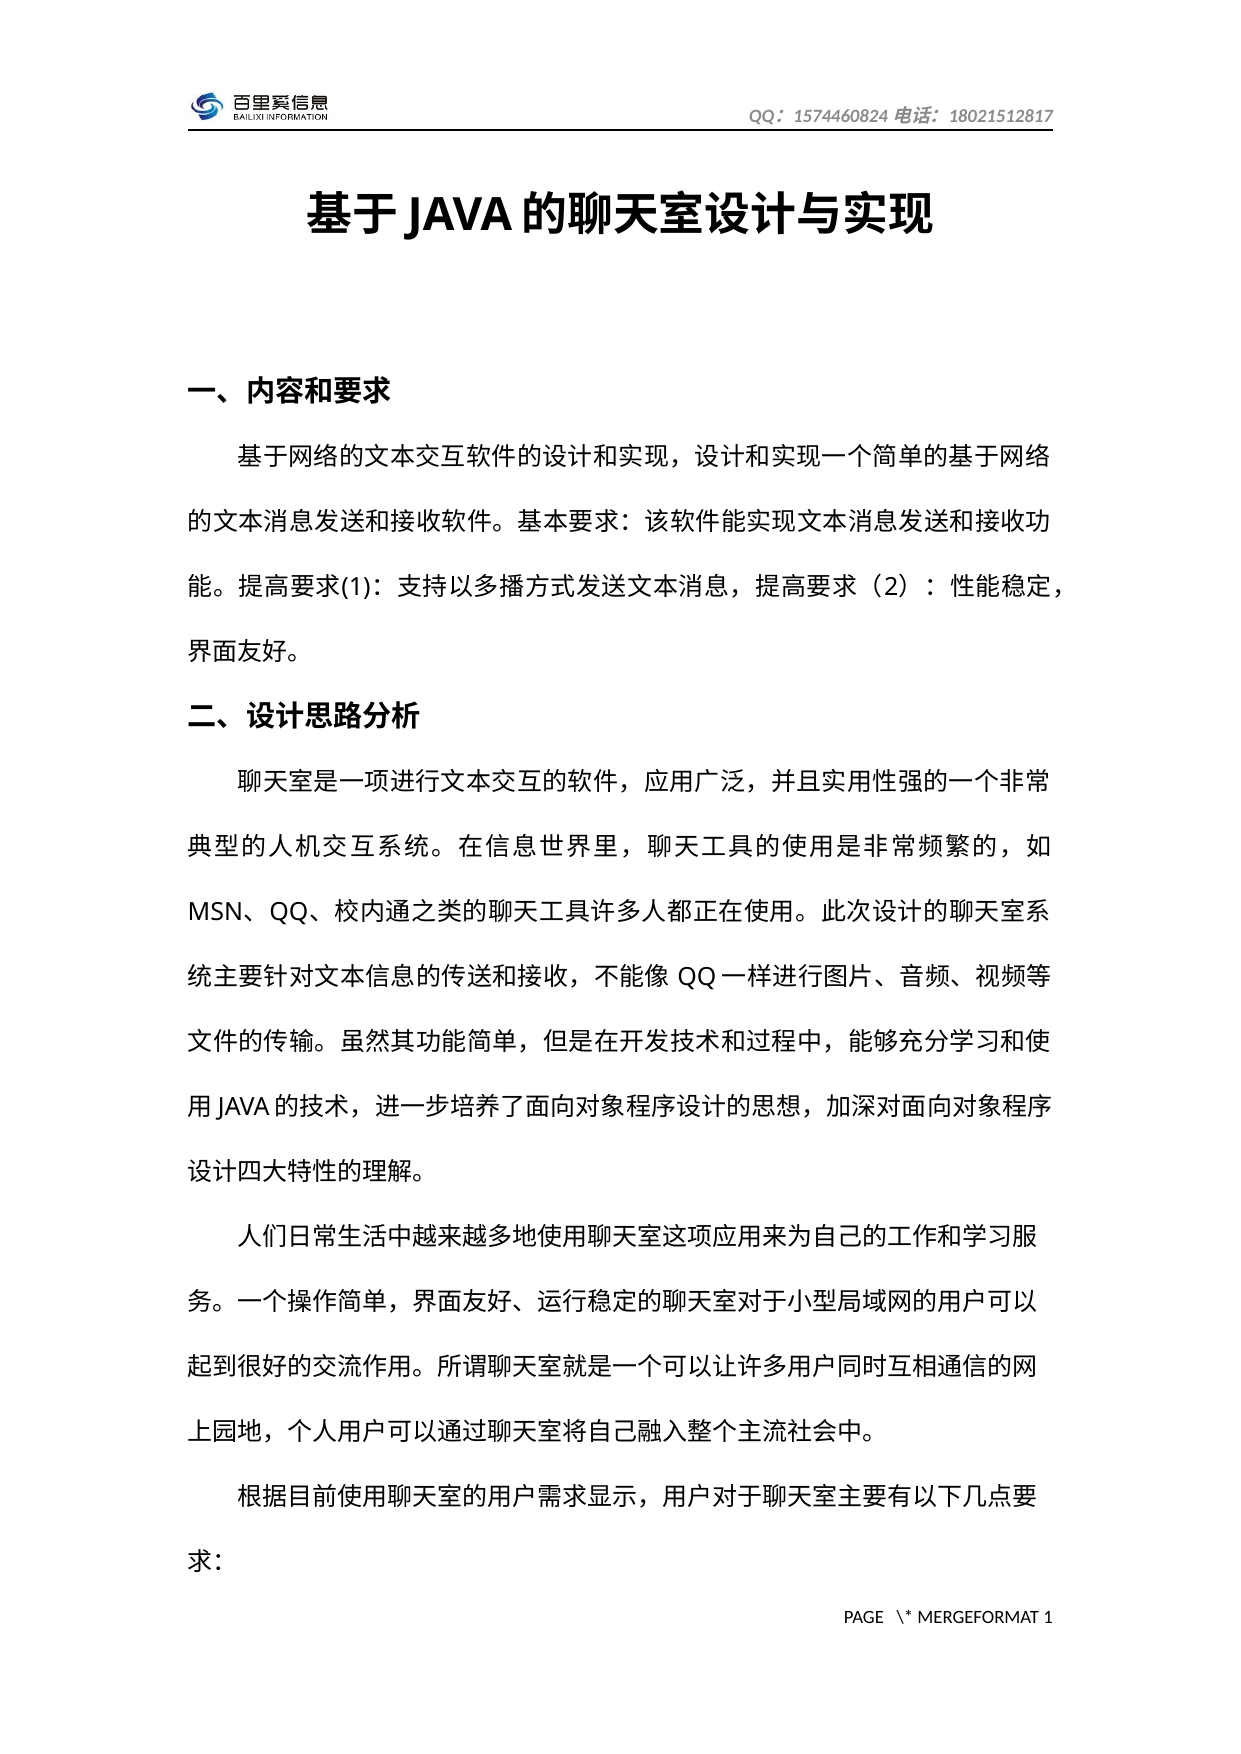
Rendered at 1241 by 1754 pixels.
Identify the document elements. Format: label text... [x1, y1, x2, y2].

text 基于网络的文本交互软件的设计和实现，设计和实现一个简单的基于网络的文本消息发送和接收软件。基本要求：该软件能实现文本消息发送和接收功能。提高要求(1)：支持以多播方式发送文本消息，提高要求（2）：性能稳定，界面友好。 [187, 422, 1053, 682]
text 聊天室是一项进行文本交互的软件，应用广泛，并且实用性强的一个非常典型的人机交互系统。在信息世界里，聊天工具的使用是非常频繁的，如MSN、QQ、校内通之类的聊天工具许多人都正在使用。此次设计的聊天室系统主要针对文本信息的传送和接收，不能像QQ一样进行图片、音频、视频等文件的传输。虽然其功能简单，但是在开发技术和过程中，能够充分学习和使用JAVA的技术，进一步培养了面向对象程序设计的思想，加深对面向对象程序设计四大特性的理解。 [187, 747, 1053, 1202]
text 二、设计思路分析 [187, 682, 1053, 747]
text 根据目前使用聊天室的用户需求显示，用户对于聊天室主要有以下几点要求： [187, 1462, 1053, 1592]
text 一、内容和要求 [187, 357, 1053, 422]
text 人们日常生活中越来越多地使用聊天室这项应用来为自己的工作和学习服务。一个操作简单，界面友好、运行稳定的聊天室对于小型局域网的用户可以起到很好的交流作用。所谓聊天室就是一个可以让许多用户同时互相通信的网上园地，个人用户可以通过聊天室将自己融入整个主流社会中。 [187, 1202, 1053, 1462]
text 基于JAVA的聊天室设计与实现 [187, 162, 1053, 259]
picture [187, 88, 336, 122]
